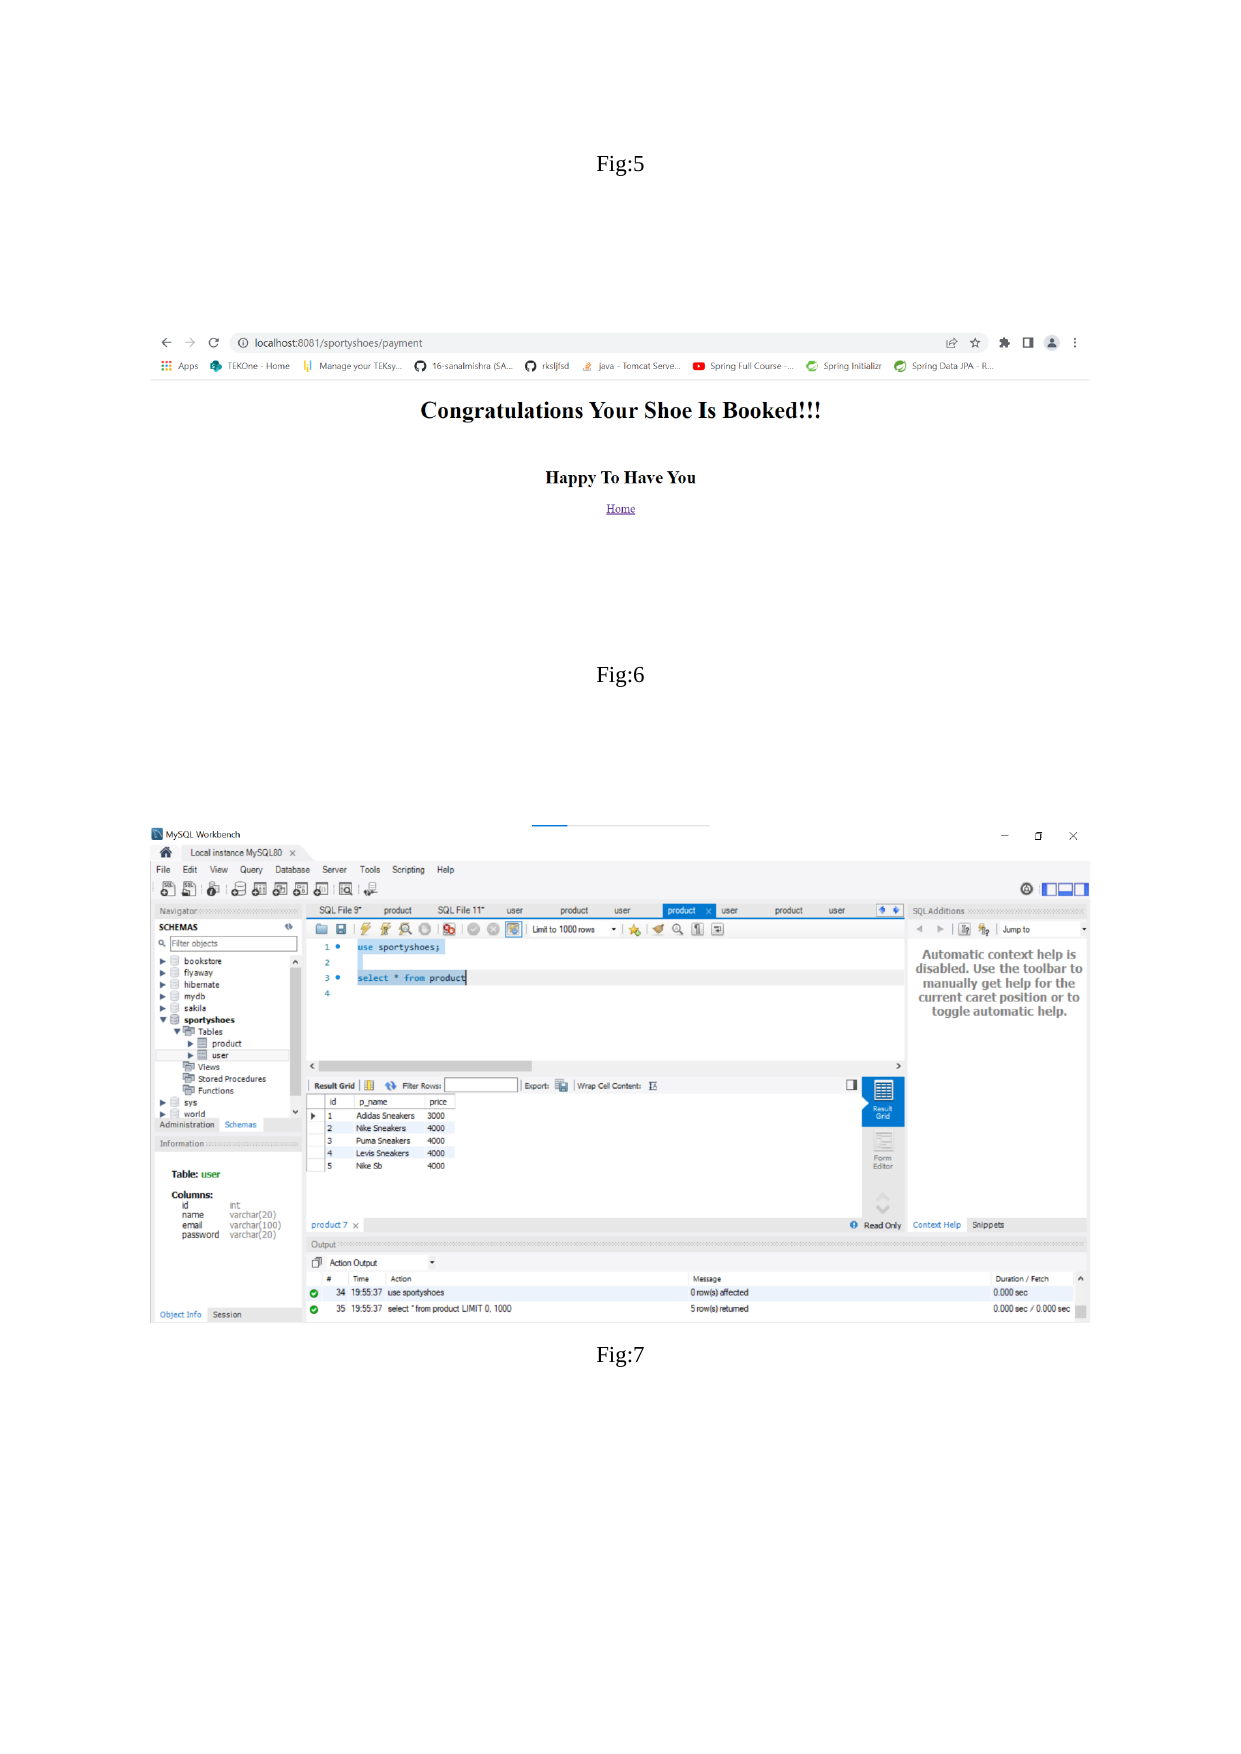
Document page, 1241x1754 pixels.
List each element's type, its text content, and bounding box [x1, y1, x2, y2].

text Fig:5 [150, 150, 1090, 176]
picture [150, 825, 1091, 1323]
text Fig:7 [150, 1341, 1090, 1368]
picture [150, 330, 1091, 660]
text Fig:6 [150, 660, 1090, 688]
